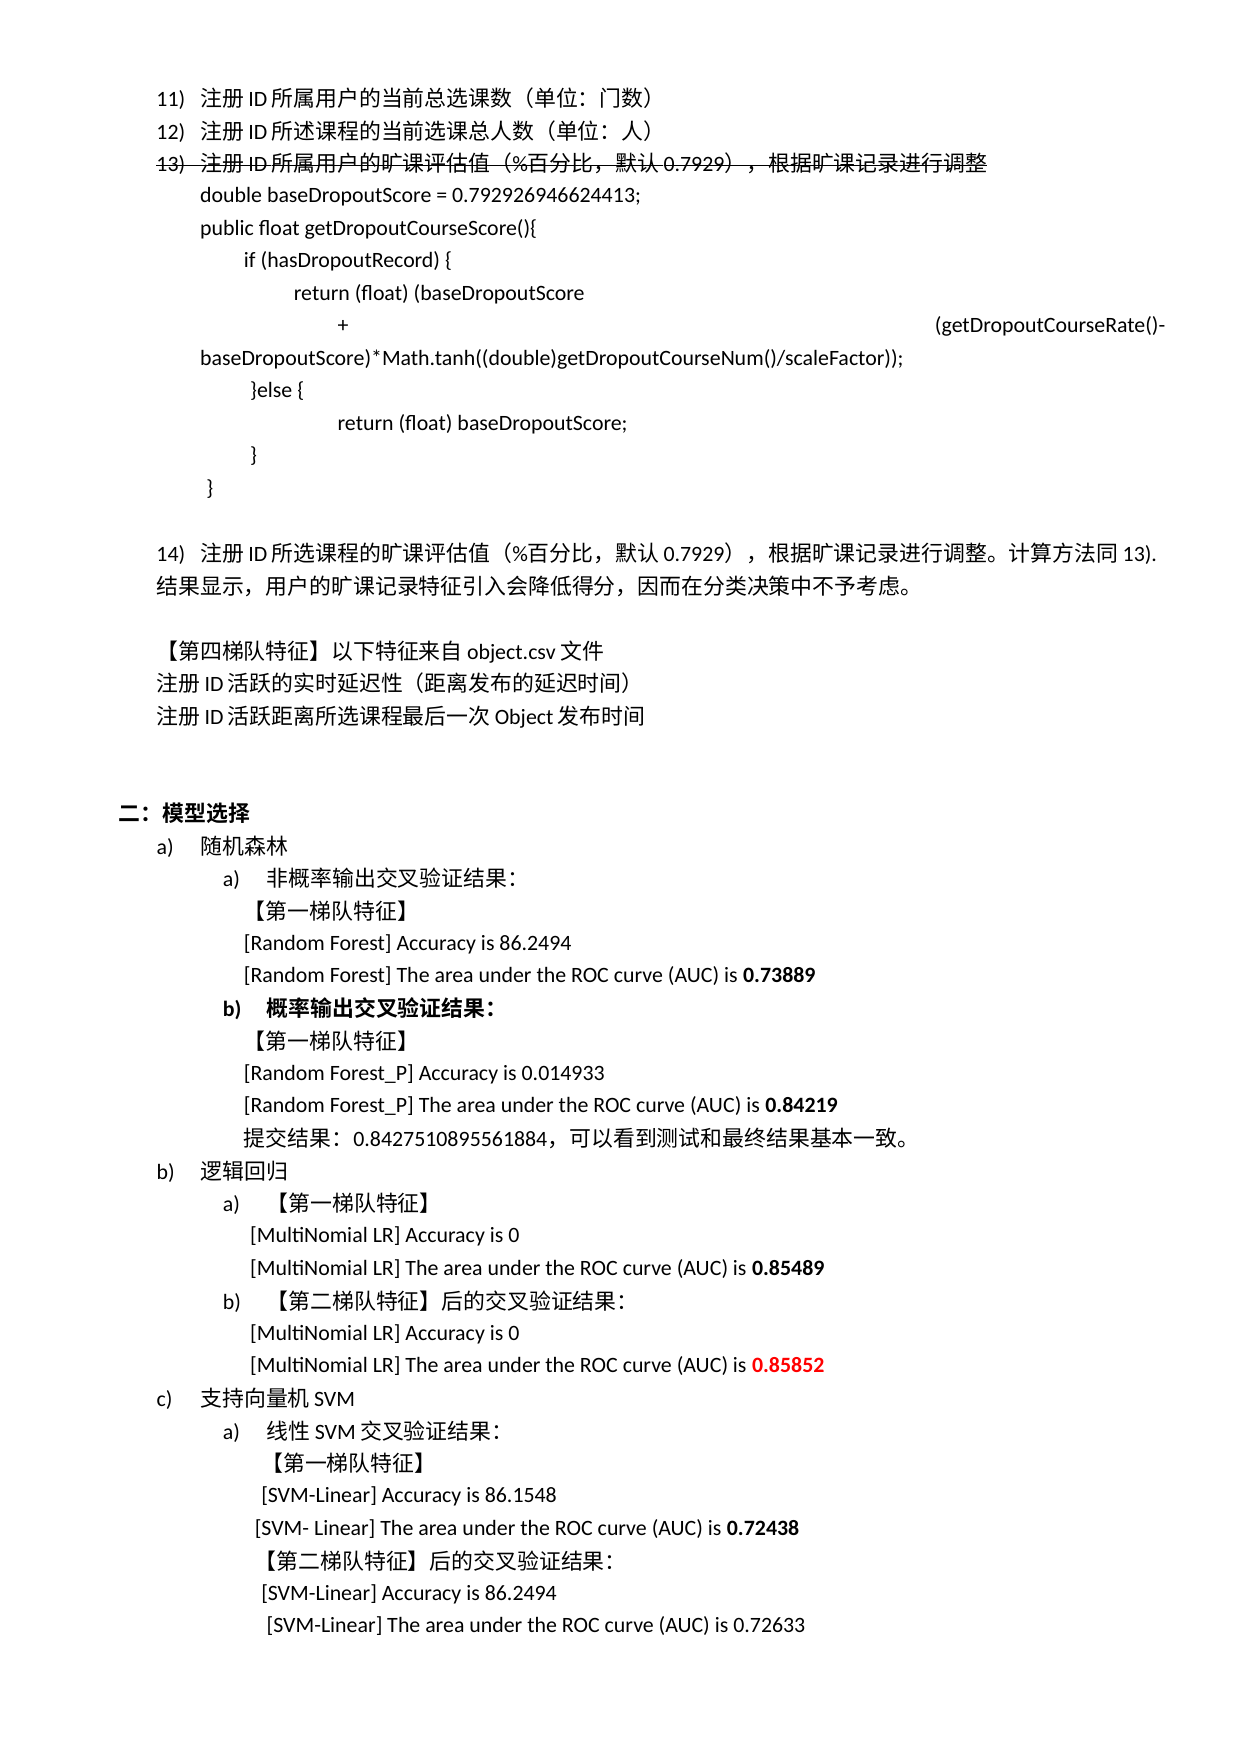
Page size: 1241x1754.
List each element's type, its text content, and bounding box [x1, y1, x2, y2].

list } [200, 438, 1165, 471]
list 随机森林 [156, 828, 1165, 861]
list [SVM- Linear] The area under the ROC curve (AUC) is 0.72438 [244, 1511, 1165, 1543]
list 提交结果：0.8427510895561884，可以看到测试和最终结果基本一致。 [244, 1121, 1165, 1153]
list [Random Forest_P] The area under the ROC curve (AUC) is 0.84219 [244, 1088, 1165, 1121]
list double baseDropoutScore = 0.792926946624413; [200, 178, 1165, 211]
text [SVM-Linear] Accuracy is 86.2494 [75, 1576, 1165, 1608]
text 二：模型选择 [119, 796, 1165, 828]
list }else { [200, 373, 1165, 406]
list 【第一梯队特征】 [244, 893, 1165, 926]
text 结果显示，用户的旷课记录特征引入会降低得分，因而在分类决策中不予考虑。 [156, 568, 1165, 601]
text [MultiNomial LR] The area under the ROC curve (AUC) is 0.85489 [75, 1251, 1165, 1283]
list 支持向量机SVM [156, 1381, 1165, 1413]
list [Random Forest_P] Accuracy is 0.014933 [244, 1056, 1165, 1088]
list [SVM-Linear] The area under the ROC curve (AUC) is 0.72633 [266, 1608, 1165, 1641]
text [MultiNomial LR] Accuracy is 0 [75, 1316, 1165, 1348]
list 【第一梯队特征】 [223, 1186, 1165, 1218]
list [Random Forest] The area under the ROC curve (AUC) is 0.73889 [244, 958, 1165, 991]
text [MultiNomial LR] Accuracy is 0 [75, 1218, 1165, 1251]
text [SVM-Linear] Accuracy is 86.1548 [75, 1478, 1165, 1511]
list 线性SVM交叉验证结果： [223, 1413, 1165, 1446]
list return (float) baseDropoutScore; [200, 406, 1165, 438]
list 概率输出交叉验证结果： [223, 991, 1165, 1023]
text 【第四梯队特征】以下特征来自object.csv文件 [156, 633, 1165, 666]
list 注册ID所属用户的当前总选课数（单位：门数） [156, 81, 1165, 113]
list } [200, 471, 1165, 503]
text public float getDropoutCourseScore(){ [156, 211, 1165, 243]
list 逻辑回归 [156, 1153, 1165, 1186]
list 【第二梯队特征】后的交叉验证结果： [223, 1283, 1165, 1316]
list 非概率输出交叉验证结果： [223, 861, 1165, 893]
text 注册ID活跃的实时延迟性（距离发布的延迟时间） [156, 666, 1165, 698]
list [Random Forest] Accuracy is 86.2494 [244, 926, 1165, 958]
list 注册ID所述课程的当前选课总人数（单位：人） [156, 113, 1165, 146]
text 【第一梯队特征】 [75, 1446, 1165, 1478]
text [MultiNomial LR] The area under the ROC curve (AUC) is 0.85852 [75, 1348, 1165, 1381]
list 【第一梯队特征】 [244, 1023, 1165, 1056]
list 【第二梯队特征】后的交叉验证结果： [244, 1543, 1165, 1576]
text 注册ID活跃距离所选课程最后一次Object发布时间 [156, 698, 1165, 731]
list + (getDropoutCourseRate()-baseDropoutScore)*Math.tanh((double)getDropoutCourseNum()/scaleFactor)); [200, 308, 1165, 373]
list 注册ID所属用户的旷课评估值（%百分比，默认0.7929），根据旷课记录进行调整 [156, 146, 1165, 178]
list return (float) (baseDropoutScore [250, 276, 1165, 308]
list 注册ID所选课程的旷课评估值（%百分比，默认0.7929），根据旷课记录进行调整。计算方法同13). [156, 536, 1165, 568]
text if (hasDropoutRecord) { [200, 243, 1165, 276]
